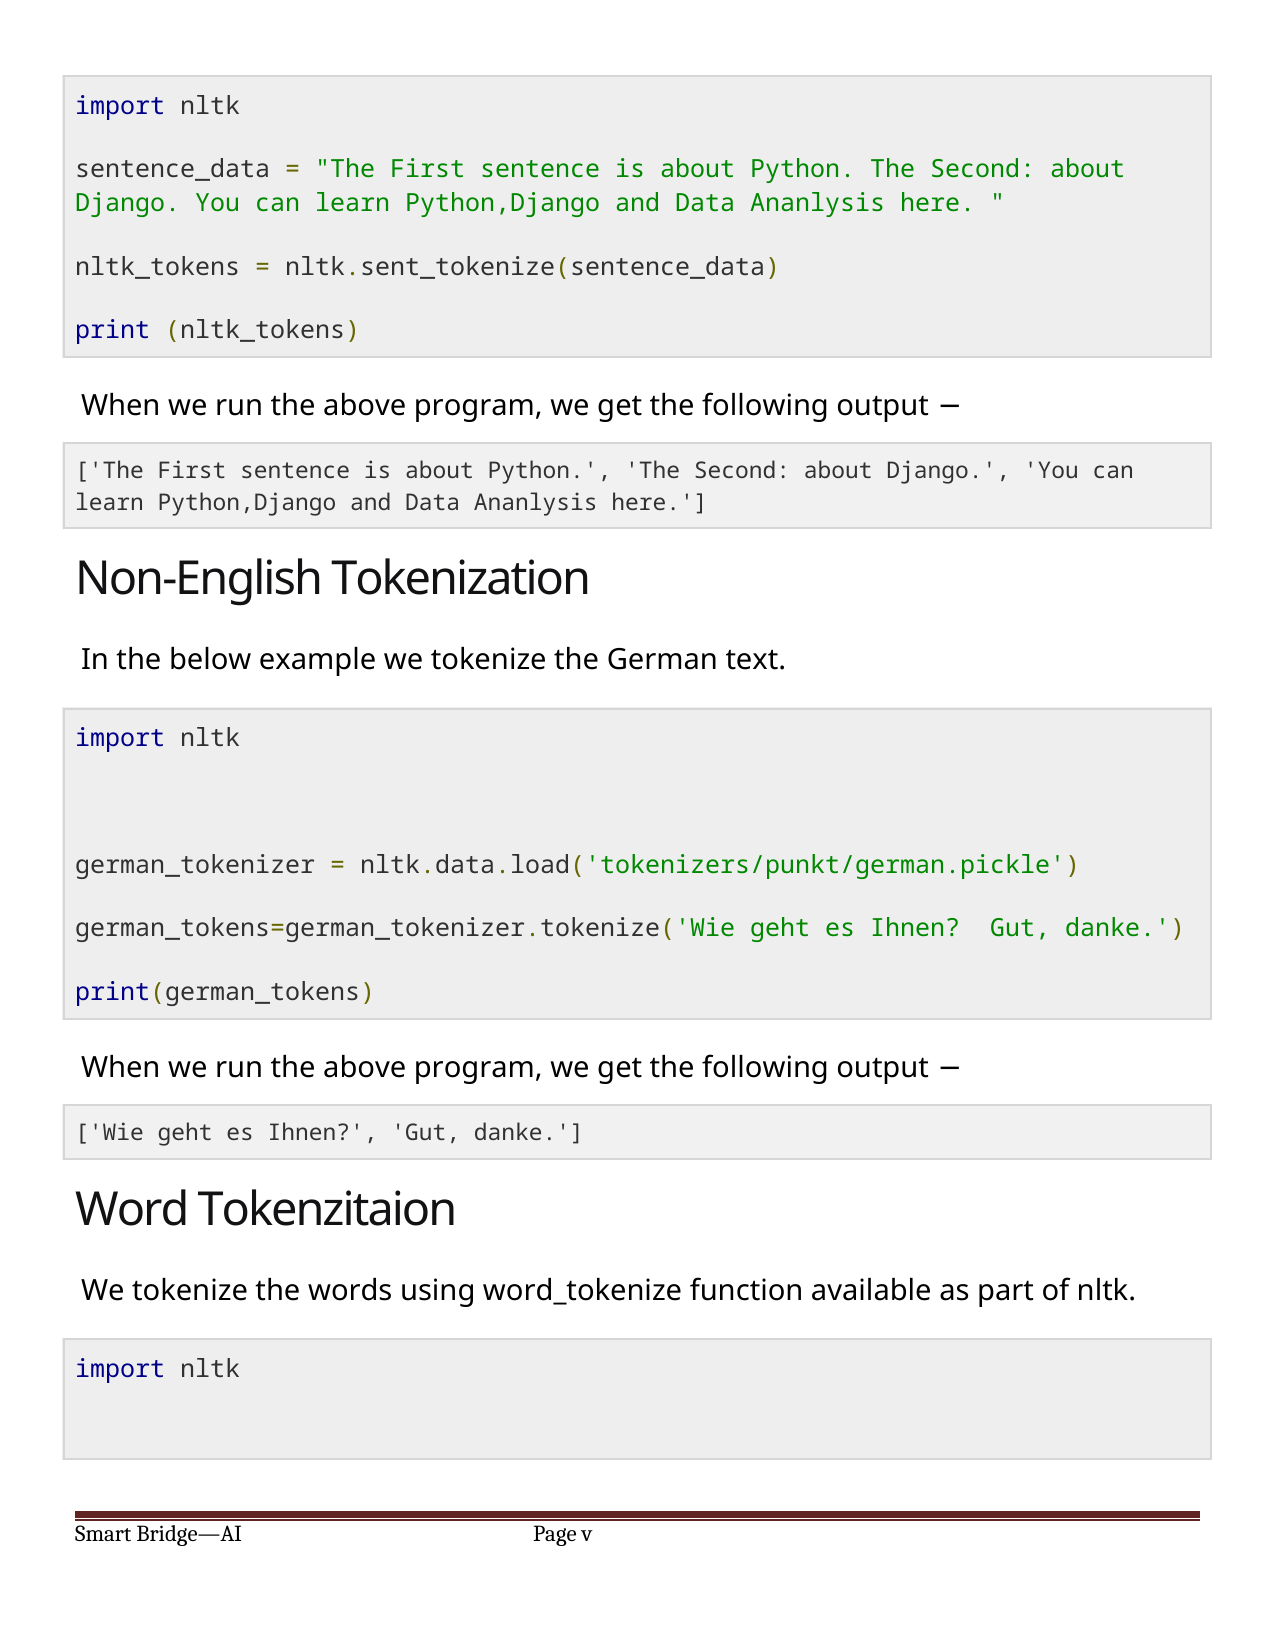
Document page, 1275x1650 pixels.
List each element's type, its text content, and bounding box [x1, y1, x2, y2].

text ['Wie geht es Ihnen?', 'Gut, danke.'] [65, 1106, 1210, 1158]
text nltk_tokens = nltk.sent_tokenize(sentence_data) [65, 236, 1210, 282]
text import nltk [65, 710, 1210, 754]
text We tokenize the words using word_tokenize function available as part of nltk. [81, 1262, 1194, 1309]
text sentence_data = "The First sentence is about Python. The Second: about Django. You can learn Python,Django and Data Ananlysis here. " [65, 138, 1210, 219]
text import nltk [65, 1340, 1210, 1384]
text When we run the above program, we get the following output − [81, 1039, 1194, 1086]
text print (nltk_tokens) [65, 299, 1210, 356]
text german_tokens=german_tokenizer.tokenize('Wie geht es Ihnen? Gut, danke.') [65, 897, 1210, 944]
text import nltk [65, 77, 1210, 122]
text Word Tokenzitaion [75, 1169, 1191, 1239]
text In the below example we tokenize the German text. [81, 631, 1194, 678]
text german_tokenizer = nltk.data.load('tokenizers/punkt/german.pickle') [65, 834, 1210, 881]
text When we run the above program, we get the following output − [81, 378, 1194, 424]
text print(german_tokens) [65, 961, 1210, 1018]
text ['The First sentence is about Python.', 'The Second: about Django.', 'You can learn Python,Django and Data Ananlysis here.'] [65, 444, 1210, 527]
text Non-English Tokenization [75, 539, 1191, 608]
